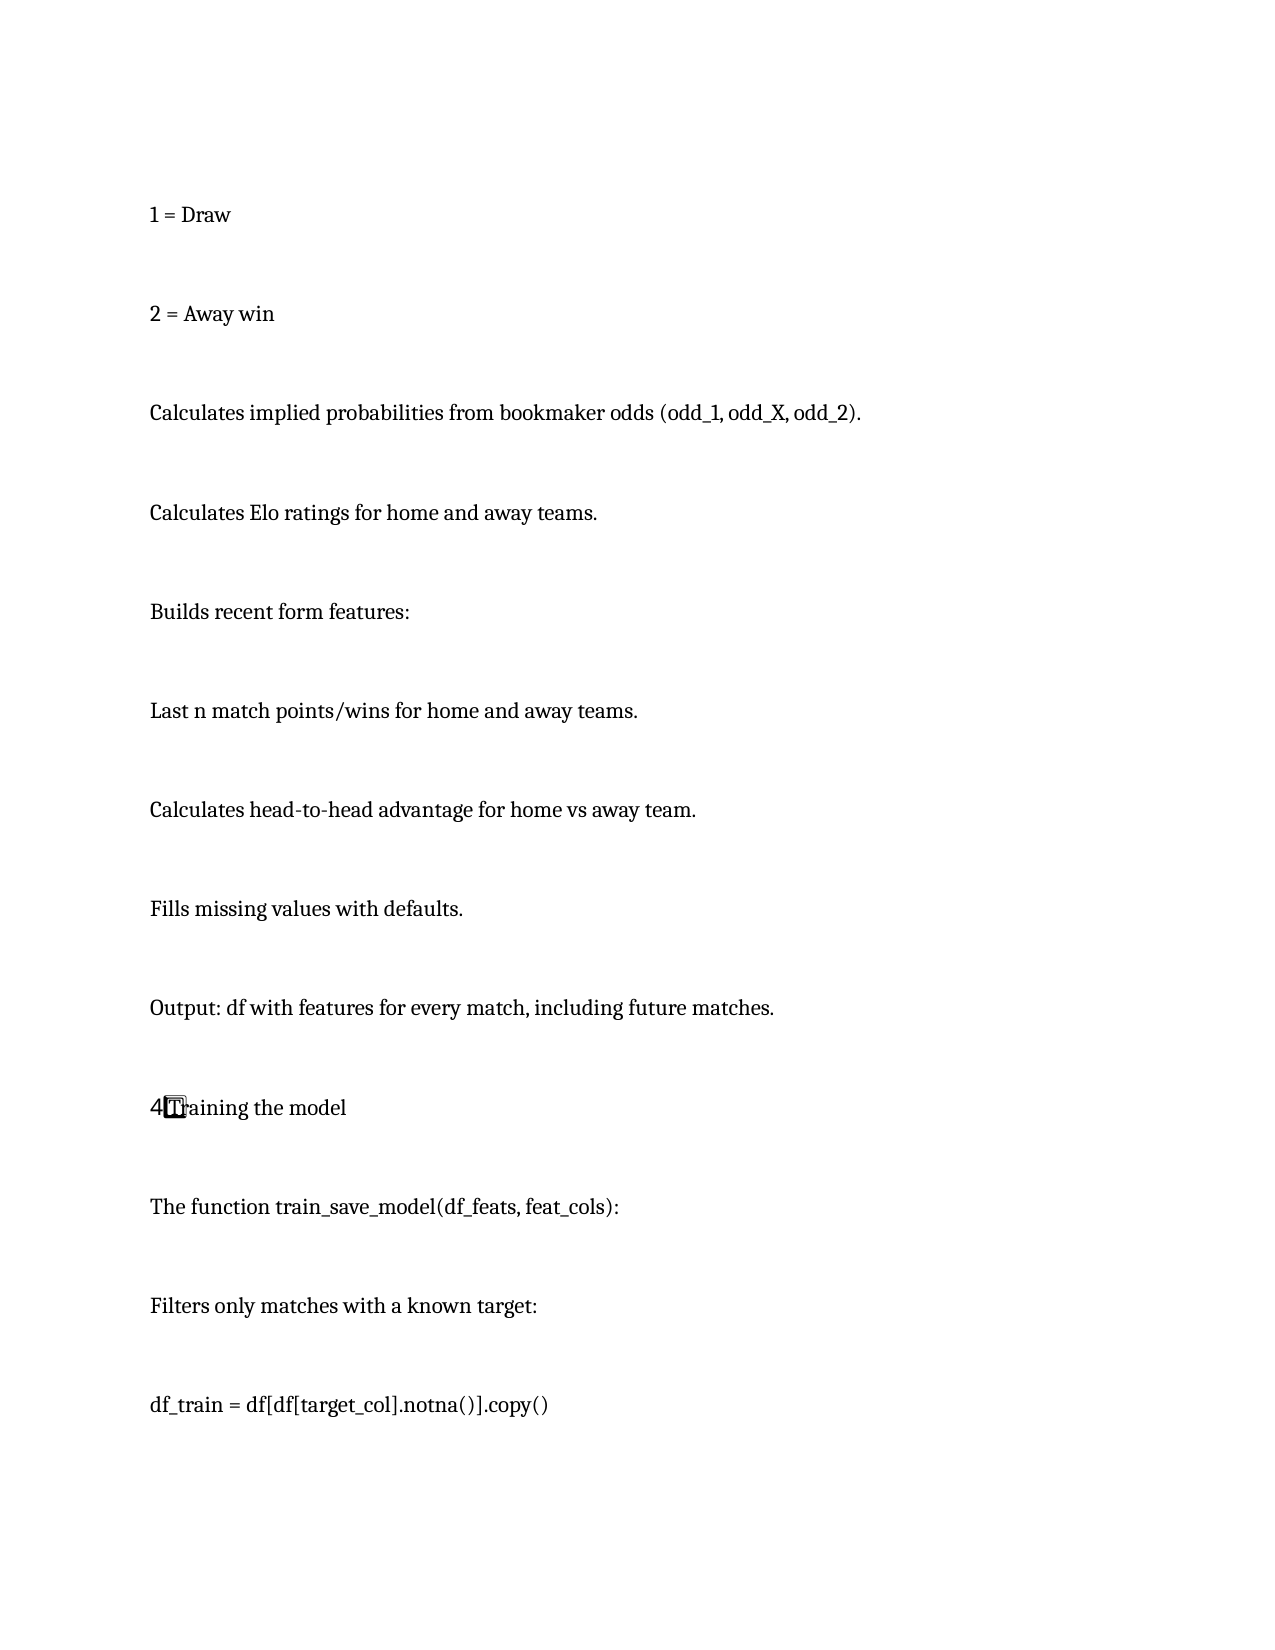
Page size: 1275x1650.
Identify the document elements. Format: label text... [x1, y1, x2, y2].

text Builds recent form features: [150, 596, 1125, 625]
text 4️⃣ Training the model [150, 1092, 1125, 1121]
text Last n match points/wins for home and away teams. [150, 695, 1125, 724]
text 2 = Away win [150, 299, 1125, 327]
text Fills missing values with defaults. [150, 894, 1125, 922]
text Calculates Elo ratings for home and away teams. [150, 497, 1125, 526]
text 1 = Draw [150, 199, 1125, 228]
text The function train_save_model(df_feats, feat_cols): [150, 1191, 1125, 1220]
text df_train = df[df[target_col].notna()].copy() [150, 1389, 1125, 1418]
text Filters only matches with a known target: [150, 1290, 1125, 1319]
text Calculates implied probabilities from bookmaker odds (odd_1, odd_X, odd_2). [150, 398, 1125, 427]
text Output: df with features for every match, including future matches. [150, 993, 1125, 1022]
text Calculates head-to-head advantage for home vs away team. [150, 794, 1125, 823]
